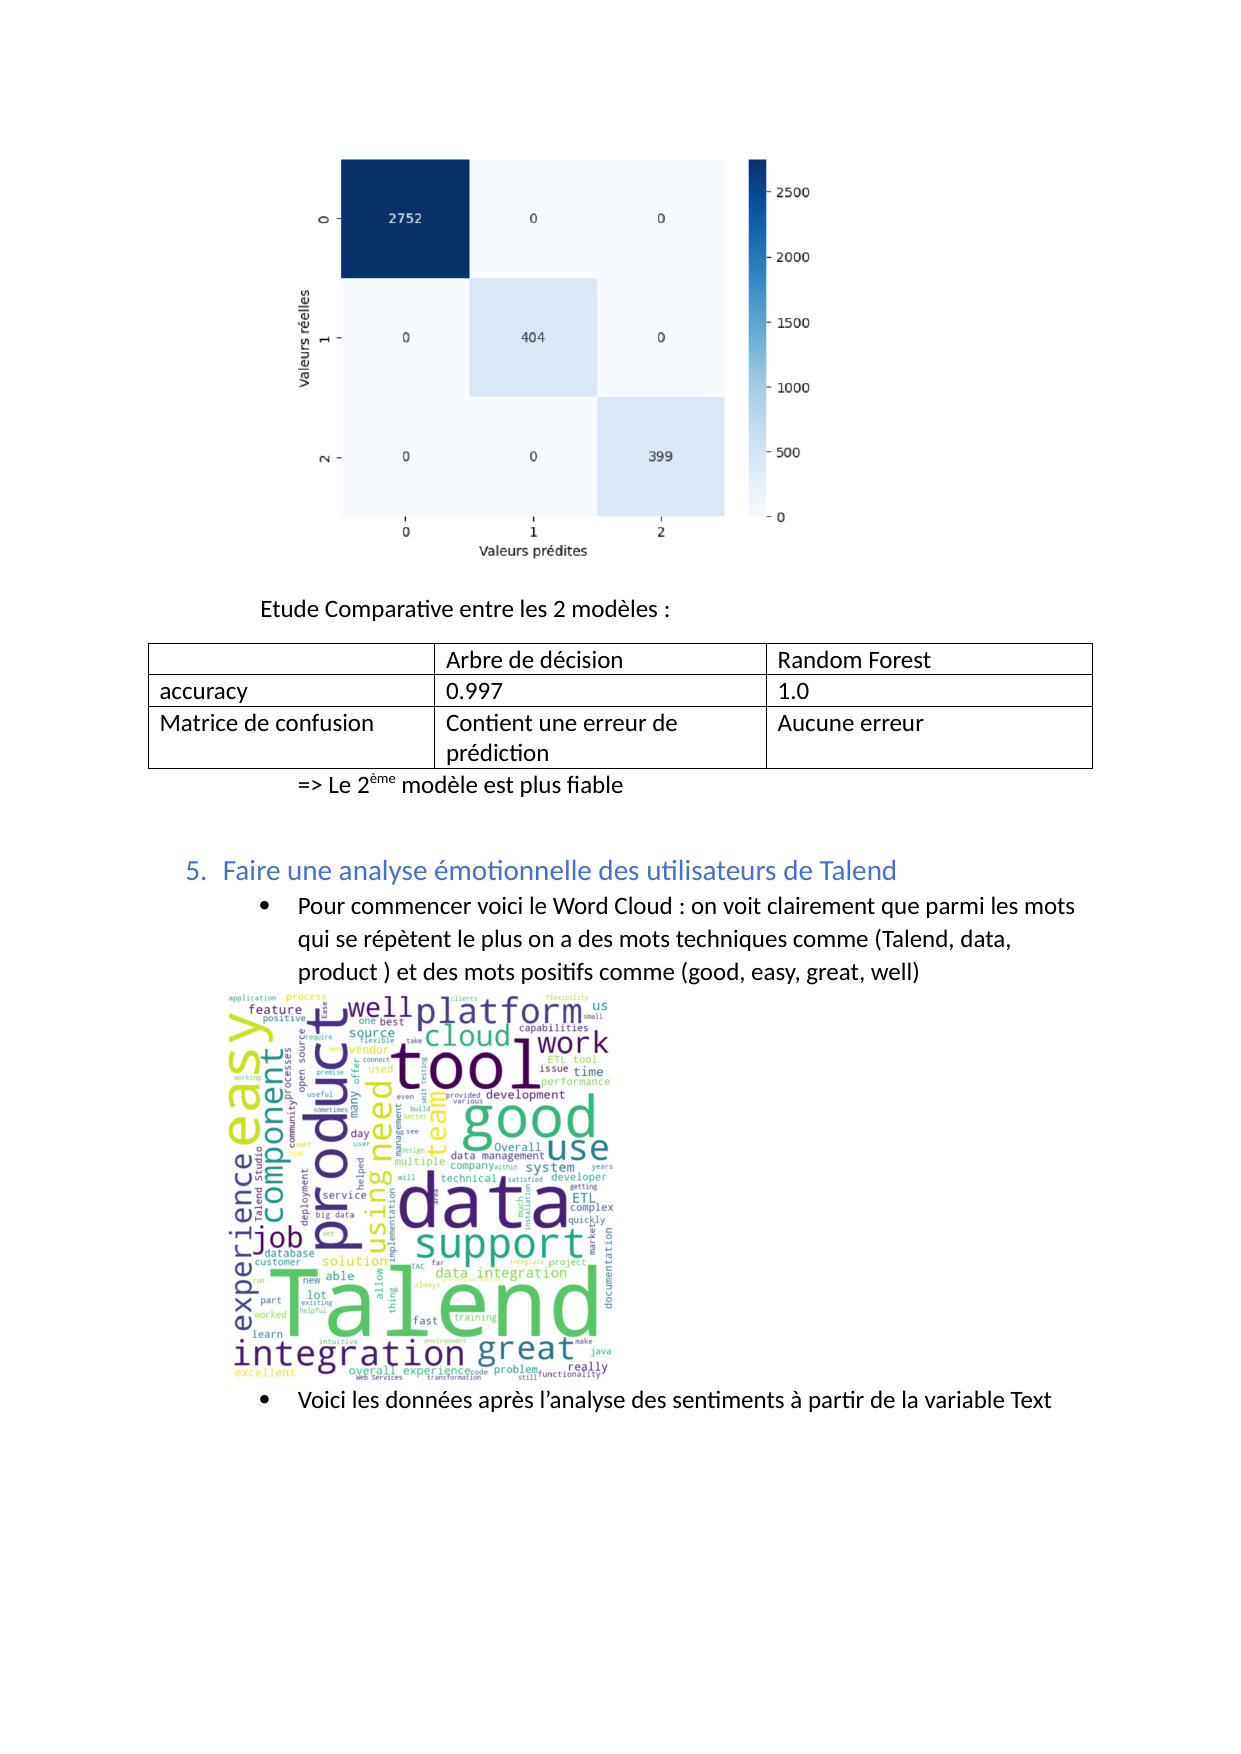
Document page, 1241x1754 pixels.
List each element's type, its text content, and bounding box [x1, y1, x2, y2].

picture [222, 988, 617, 1383]
text Etude Comparative entre les 2 modèles : [260, 593, 1093, 624]
table_cell Aucune erreur [767, 707, 1092, 768]
table_header Arbre de décision [435, 644, 766, 674]
text => Le 2ème modèle est plus fiable [298, 769, 1093, 799]
table_cell 0.997 [435, 675, 766, 706]
table_cell 1.0 [767, 675, 1092, 706]
table_cell Contient une erreur de prédiction [435, 707, 766, 768]
list Faire une analyse émotionnelle des utilisateurs de Talend [185, 852, 1093, 887]
picture [260, 147, 855, 575]
list Pour commencer voici le Word Cloud : on voit clairement que parmi les mots qui se répètent le plus on a des mots techniques comme (Talend, data, product ) et des mots positifs comme (good, easy, great, well) [260, 890, 1093, 986]
table_cell accuracy [149, 675, 434, 706]
table_cell Matrice de confusion [149, 707, 434, 768]
list Voici les données après l’analyse des sentiments à partir de la variable Text [260, 1385, 1093, 1415]
table_header Random Forest [767, 644, 1092, 674]
table_header [149, 644, 434, 674]
